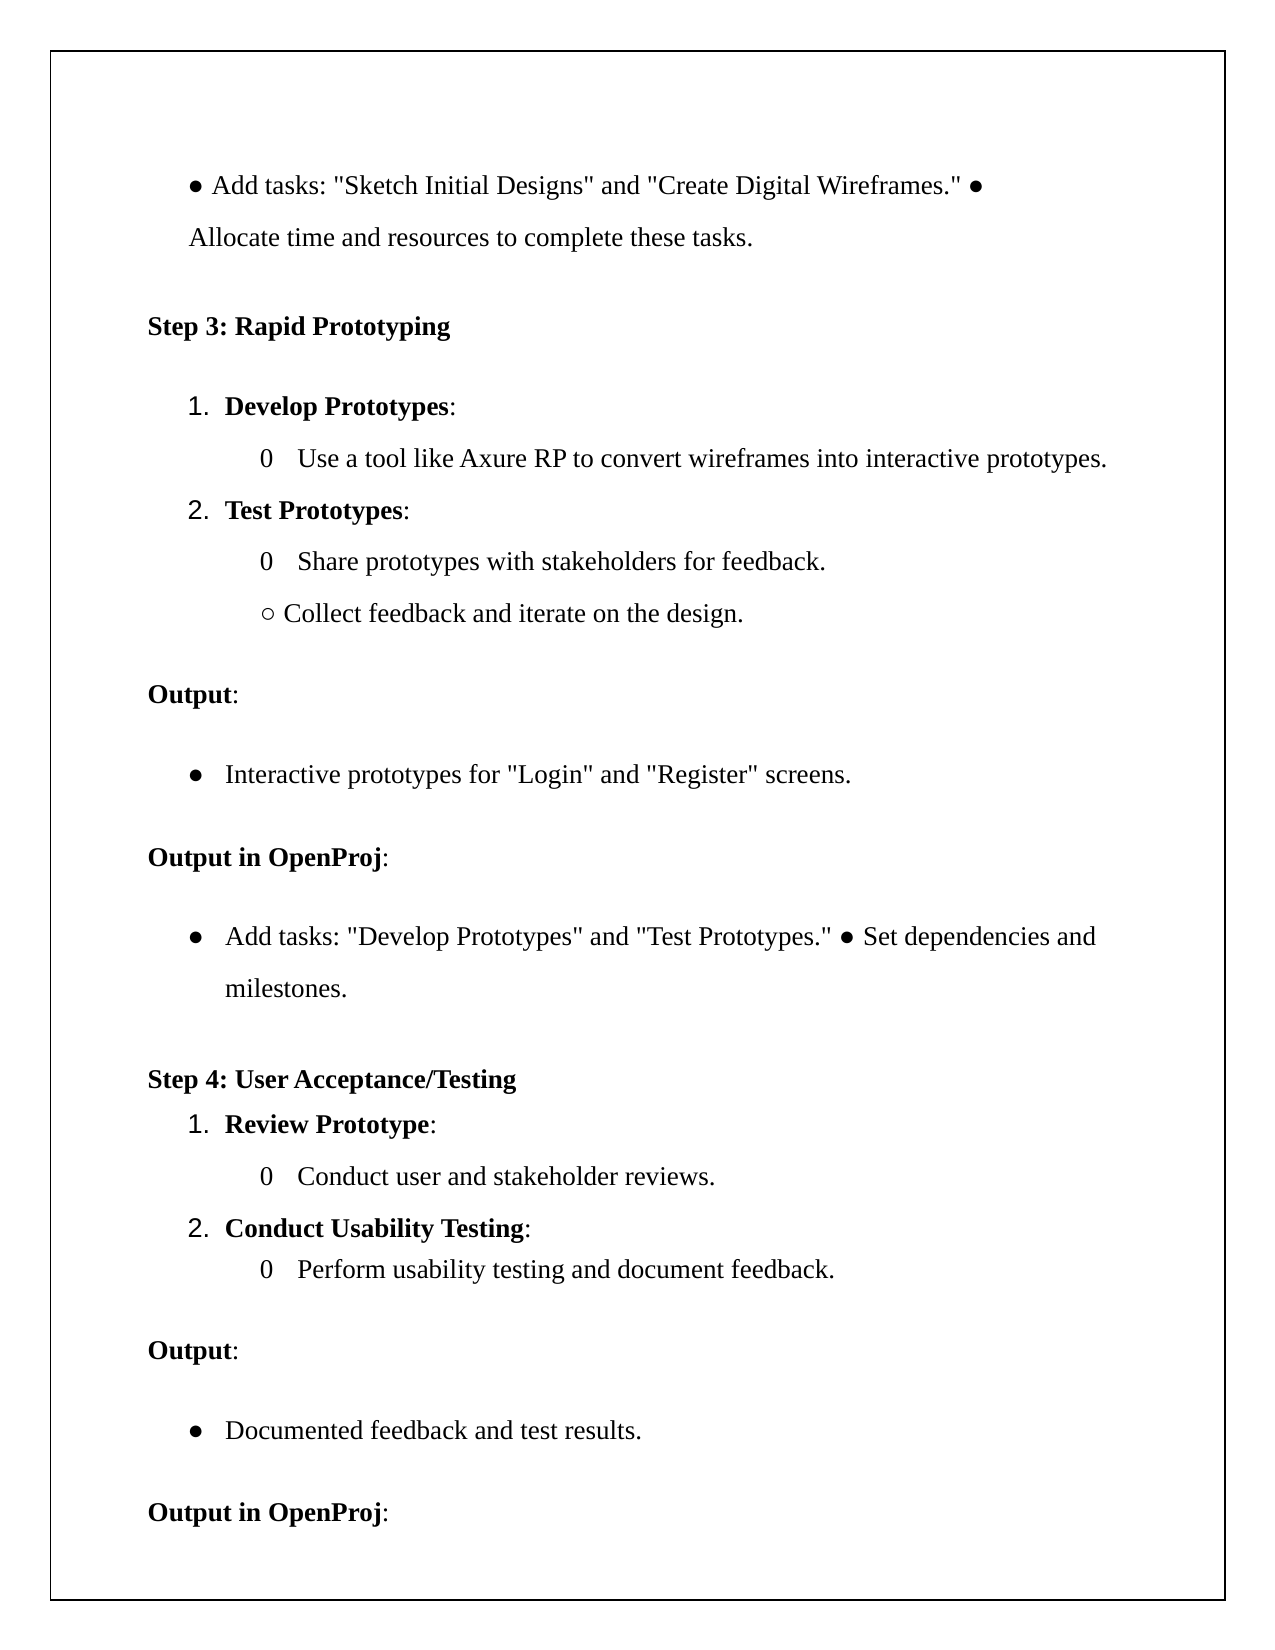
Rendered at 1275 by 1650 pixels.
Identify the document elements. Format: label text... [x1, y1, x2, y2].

list Add tasks: "Develop Prototypes" and "Test Prototypes." ● Set dependencies and milestones. [187, 921, 1137, 1004]
text ○ Collect feedback and iterate on the design. [259, 597, 1137, 628]
text Step 4: User Acceptance/Testing [147, 1064, 1171, 1095]
list Use a tool like Axure RP to convert wireframes into interactive prototypes. [259, 442, 1137, 473]
list Perform usability testing and document feedback. [259, 1253, 1137, 1284]
list Review Prototype: [187, 1108, 1171, 1139]
text Allocate time and resources to complete these tasks. [188, 221, 1137, 252]
list Test Prototypes: [187, 494, 1171, 525]
list Develop Prototypes: [187, 390, 1171, 421]
text Output in OpenProj: [147, 841, 1171, 872]
text Output in OpenProj: [147, 1496, 1171, 1527]
list Documented feedback and test results. [187, 1414, 1110, 1445]
text Step 3: Rapid Prototyping [147, 310, 1171, 341]
list Interactive prototypes for "Login" and "Register" screens. [187, 758, 1137, 789]
text Output: [147, 679, 1171, 710]
list Share prototypes with stakeholders for feedback. [259, 545, 1137, 576]
list Conduct user and stakeholder reviews. [259, 1160, 1137, 1191]
text Output: [147, 1334, 1171, 1365]
text ● Add tasks: "Sketch Initial Designs" and "Create Digital Wireframes." ● [187, 169, 1137, 200]
list Conduct Usability Testing: [187, 1212, 1171, 1243]
